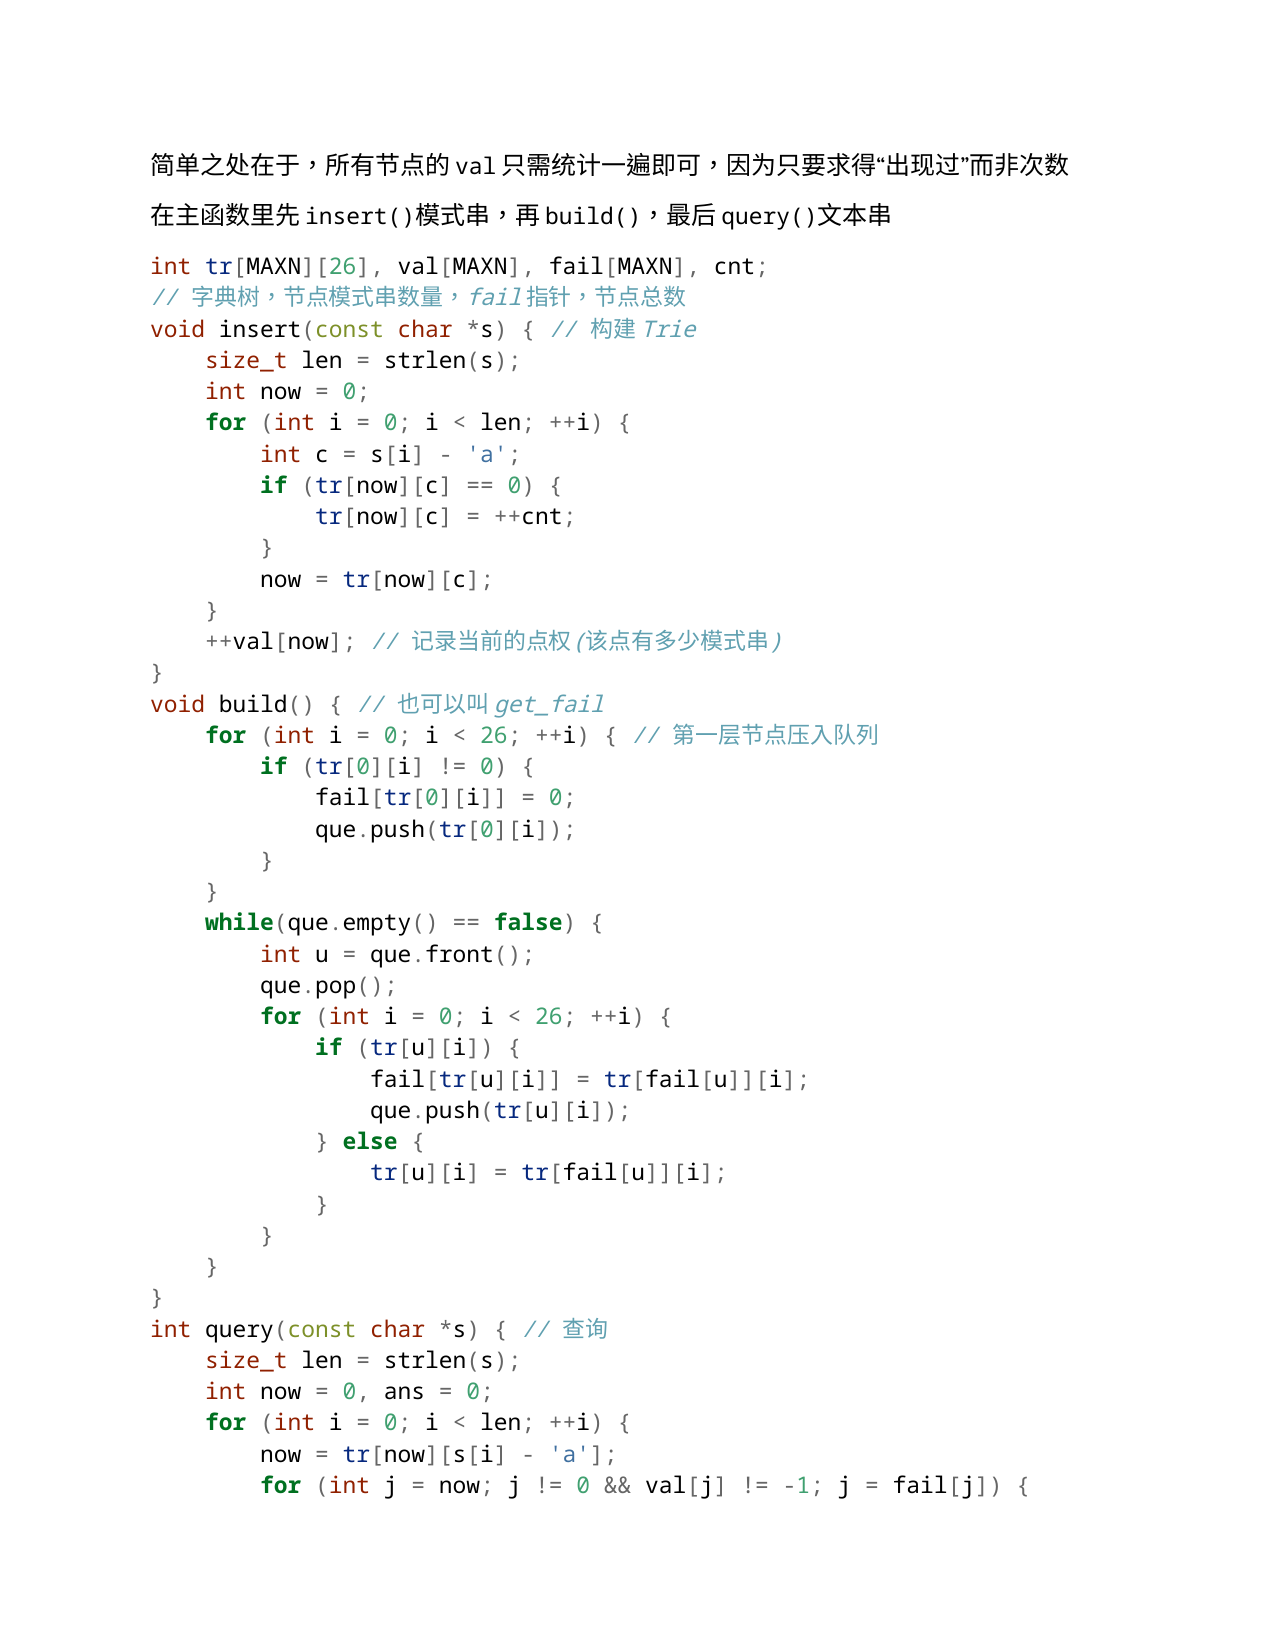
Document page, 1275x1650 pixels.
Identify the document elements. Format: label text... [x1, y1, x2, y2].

text 简单之处在于，所有节点的val只需统计一遍即可，因为只要求得“出现过”而非次数 [150, 150, 1125, 181]
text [150, 250, 1125, 1500]
text 在主函数里先insert()模式串，再build()，最后query()文本串 [150, 200, 1125, 231]
